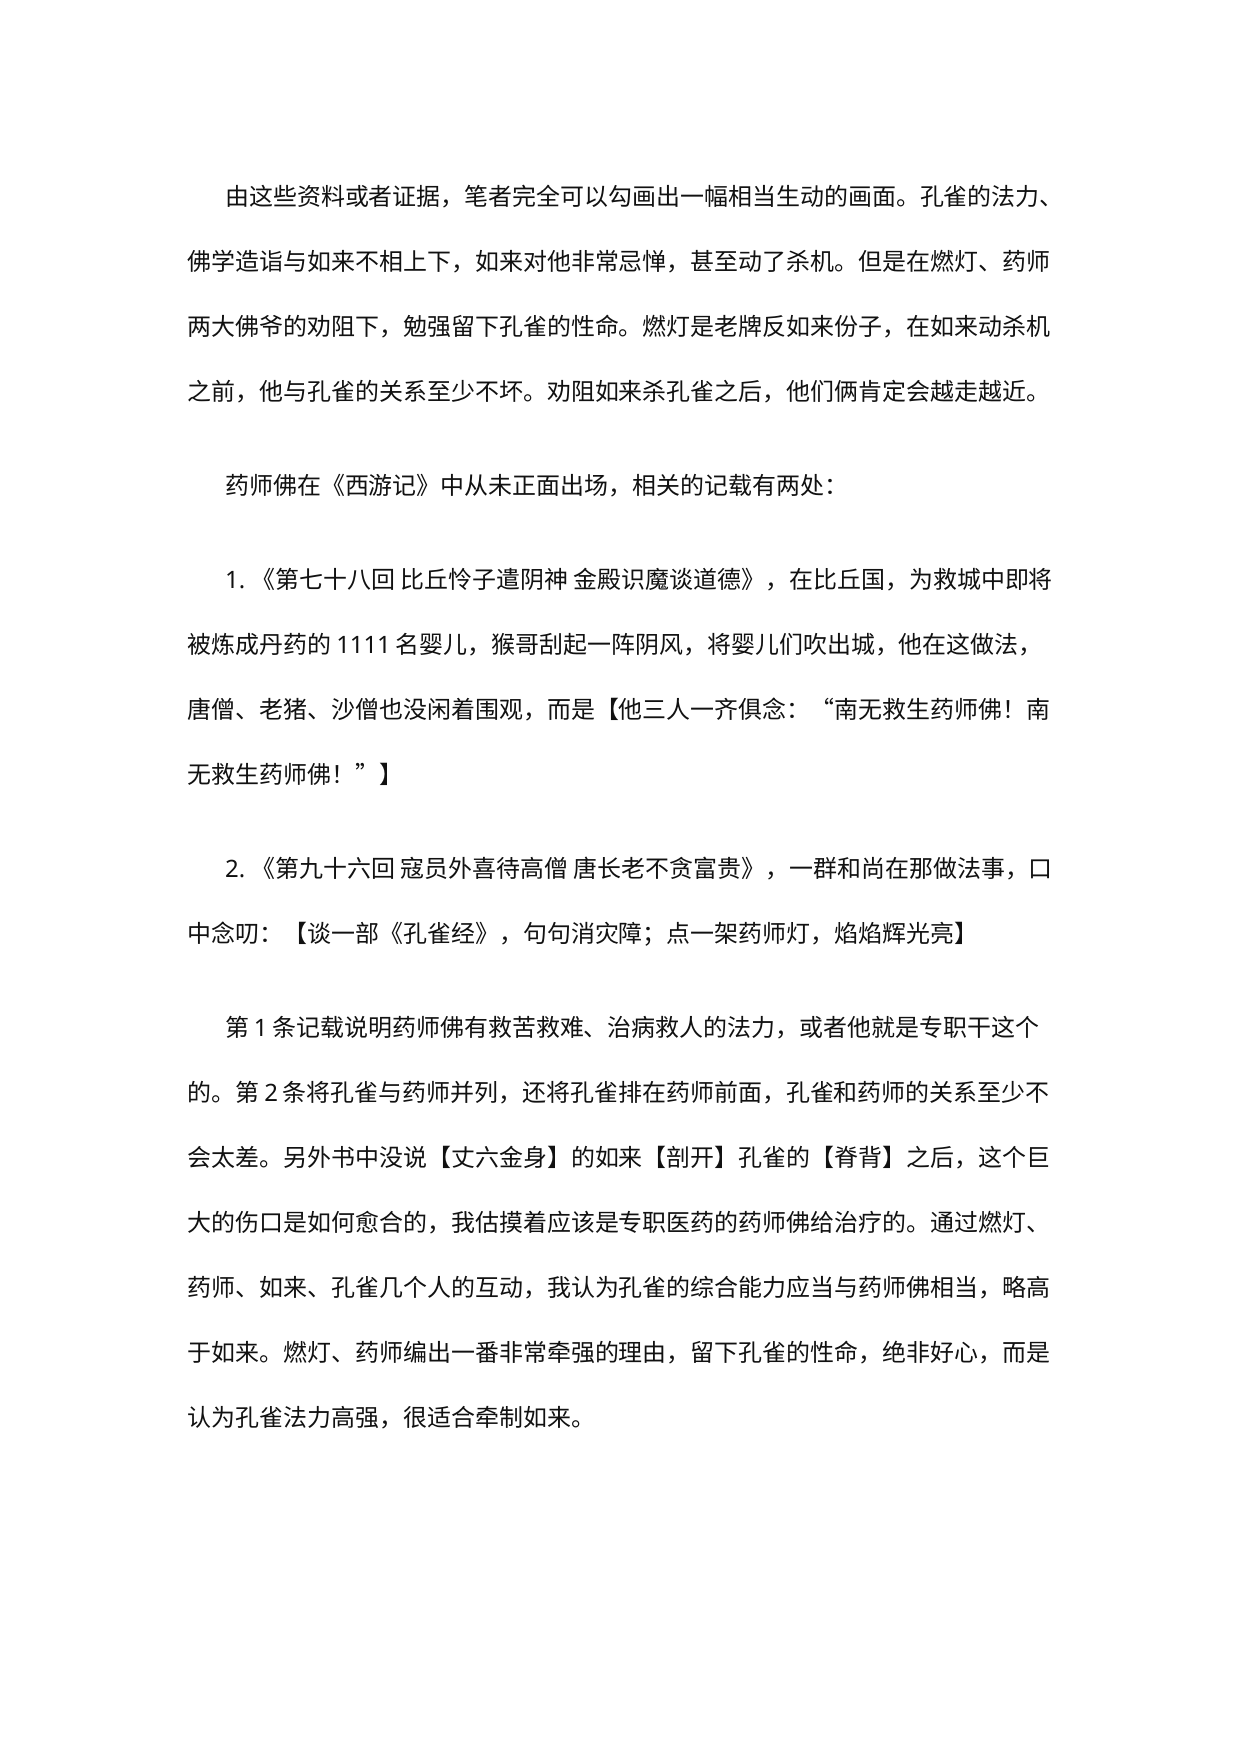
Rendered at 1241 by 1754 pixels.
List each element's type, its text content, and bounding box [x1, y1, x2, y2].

text 2. 《第九十六回 寇员外喜待高僧 唐长老不贪富贵》，一群和尚在那做法事，口中念叨：【谈一部《孔雀经》，句句消灾障；点一架药师灯，焰焰辉光亮】 [187, 834, 1053, 964]
text 1. 《第七十八回 比丘怜子遣阴神 金殿识魔谈道德》，在比丘国，为救城中即将被炼成丹药的1111名婴儿，猴哥刮起一阵阴风，将婴儿们吹出城，他在这做法，唐僧、老猪、沙僧也没闲着围观，而是【他三人一齐俱念：“南无救生药师佛！南无救生药师佛！”】 [187, 545, 1053, 805]
text 第1条记载说明药师佛有救苦救难、治病救人的法力，或者他就是专职干这个的。第2条将孔雀与药师并列，还将孔雀排在药师前面，孔雀和药师的关系至少不会太差。另外书中没说【丈六金身】的如来【剖开】孔雀的【脊背】之后，这个巨大的伤口是如何愈合的，我估摸着应该是专职医药的药师佛给治疗的。通过燃灯、药师、如来、孔雀几个人的互动，我认为孔雀的综合能力应当与药师佛相当，略高于如来。燃灯、药师编出一番非常牵强的理由，留下孔雀的性命，绝非好心，而是认为孔雀法力高强，很适合牵制如来。 [187, 994, 1053, 1449]
text 由这些资料或者证据，笔者完全可以勾画出一幅相当生动的画面。孔雀的法力、佛学造诣与如来不相上下，如来对他非常忌惮，甚至动了杀机。但是在燃灯、药师两大佛爷的劝阻下，勉强留下孔雀的性命。燃灯是老牌反如来份子，在如来动杀机之前，他与孔雀的关系至少不坏。劝阻如来杀孔雀之后，他们俩肯定会越走越近。 [187, 162, 1053, 422]
text 药师佛在《西游记》中从未正面出场，相关的记载有两处： [187, 451, 1053, 516]
